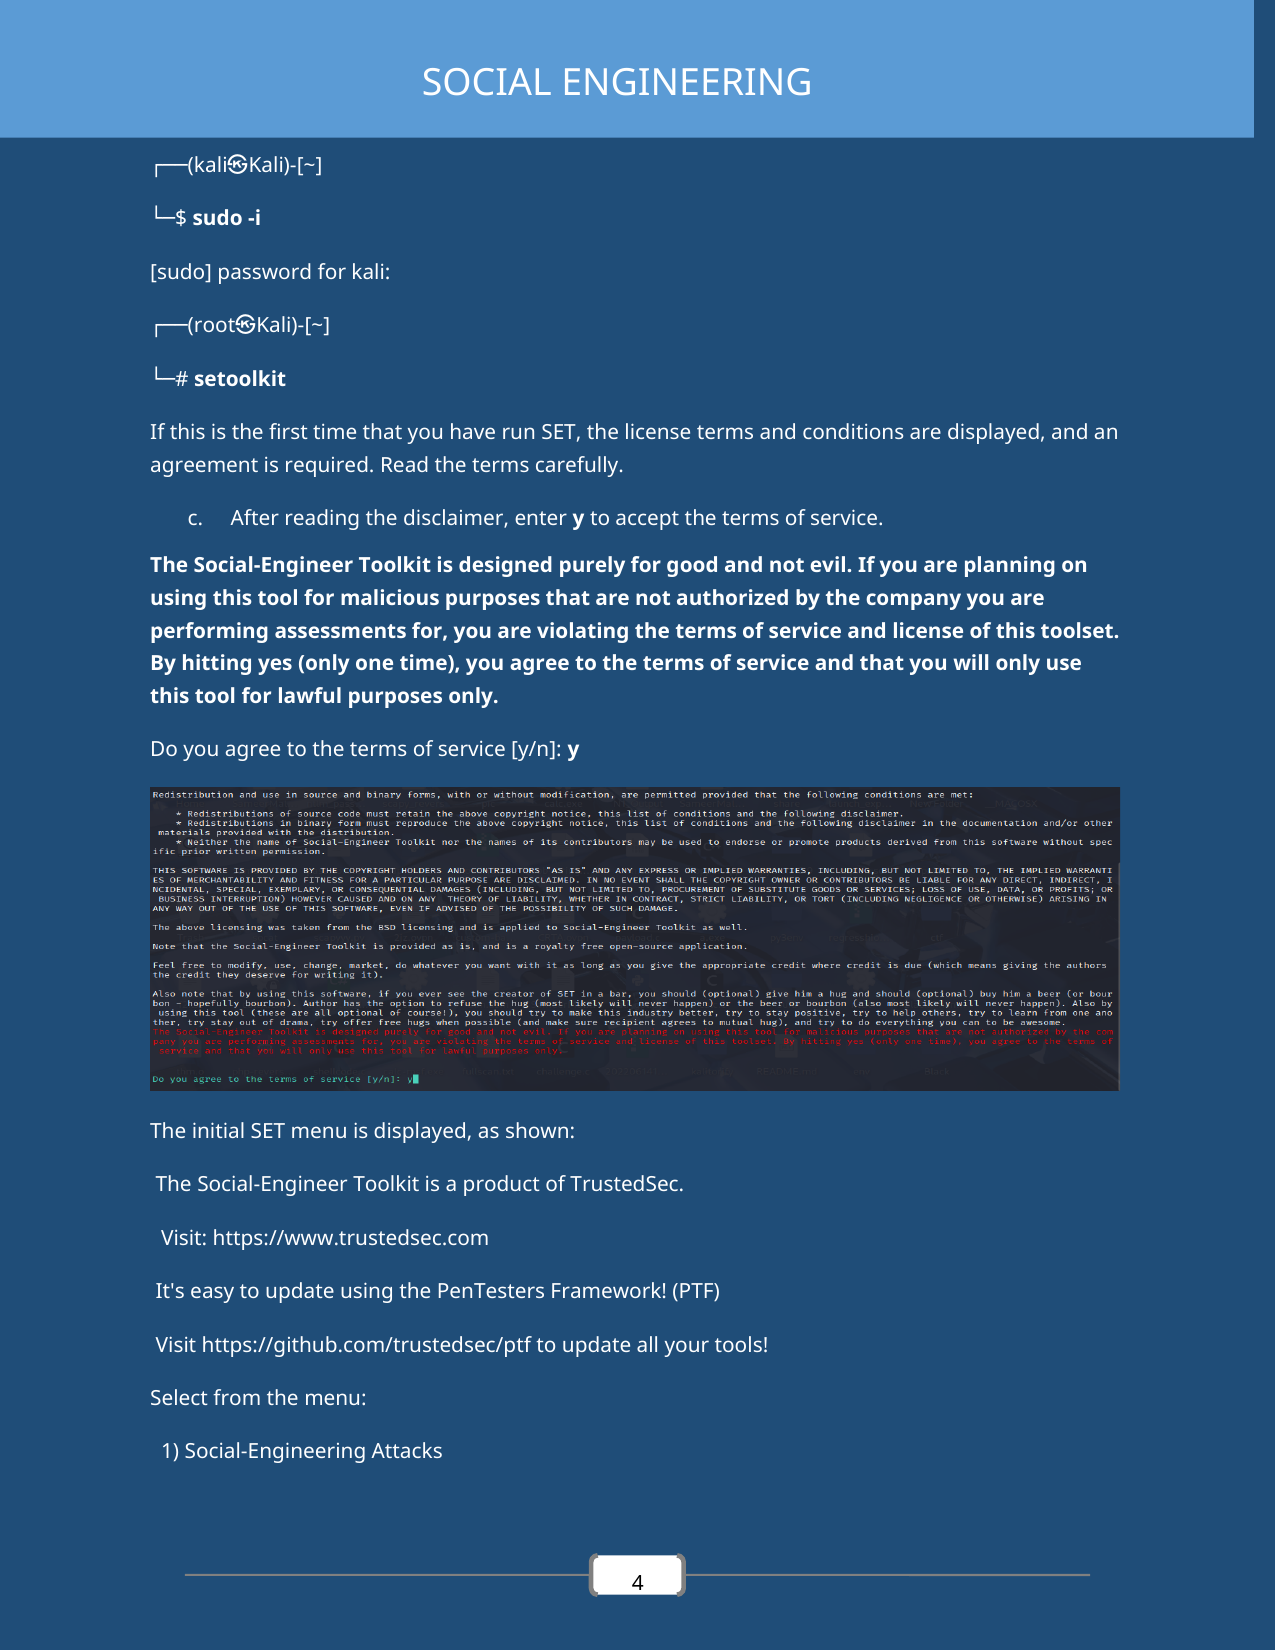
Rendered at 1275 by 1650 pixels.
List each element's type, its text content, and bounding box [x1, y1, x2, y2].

text ┌──(root㉿Kali)-[~] [150, 310, 1125, 339]
text └─$ sudo -i [150, 203, 1125, 232]
text The Social-Engineer Toolkit is designed purely for good and not evil. If you are planning on using this tool for malicious purposes that are not authorized by the company you are performing assessments for, you are violating the terms of service and license of this toolset. By hitting yes (only one time), you agree to the terms of service and that you will only use this tool for lawful purposes only. [150, 551, 1125, 709]
text [sudo] password for kali: [150, 257, 1125, 285]
text └─# setoolkit [150, 364, 1125, 392]
text Select from the menu: [150, 1383, 1125, 1412]
text If this is the first time that you have run SET, the license terms and conditions are displayed, and an agreement is required. Read the terms carefully. [150, 417, 1125, 478]
text The Social-Engineer Toolkit is a product of TrustedSec. [150, 1169, 1125, 1198]
text Do you agree to the terms of service [y/n]: y [150, 734, 1125, 763]
text The initial SET menu is displayed, as shown: [150, 1116, 1125, 1144]
list After reading the disclaimer, enter y to accept the terms of service. [187, 503, 1125, 532]
picture [150, 787, 1121, 1091]
text ┌──(kali㉿Kali)-[~] [150, 150, 1125, 178]
text 1) Social-Engineering Attacks [150, 1437, 1125, 1465]
text Visit https://github.com/trustedsec/ptf to update all your tools! [150, 1330, 1125, 1358]
text Visit: https://www.trustedsec.com [150, 1223, 1125, 1251]
text It's easy to update using the PenTesters Framework! (PTF) [150, 1276, 1125, 1305]
